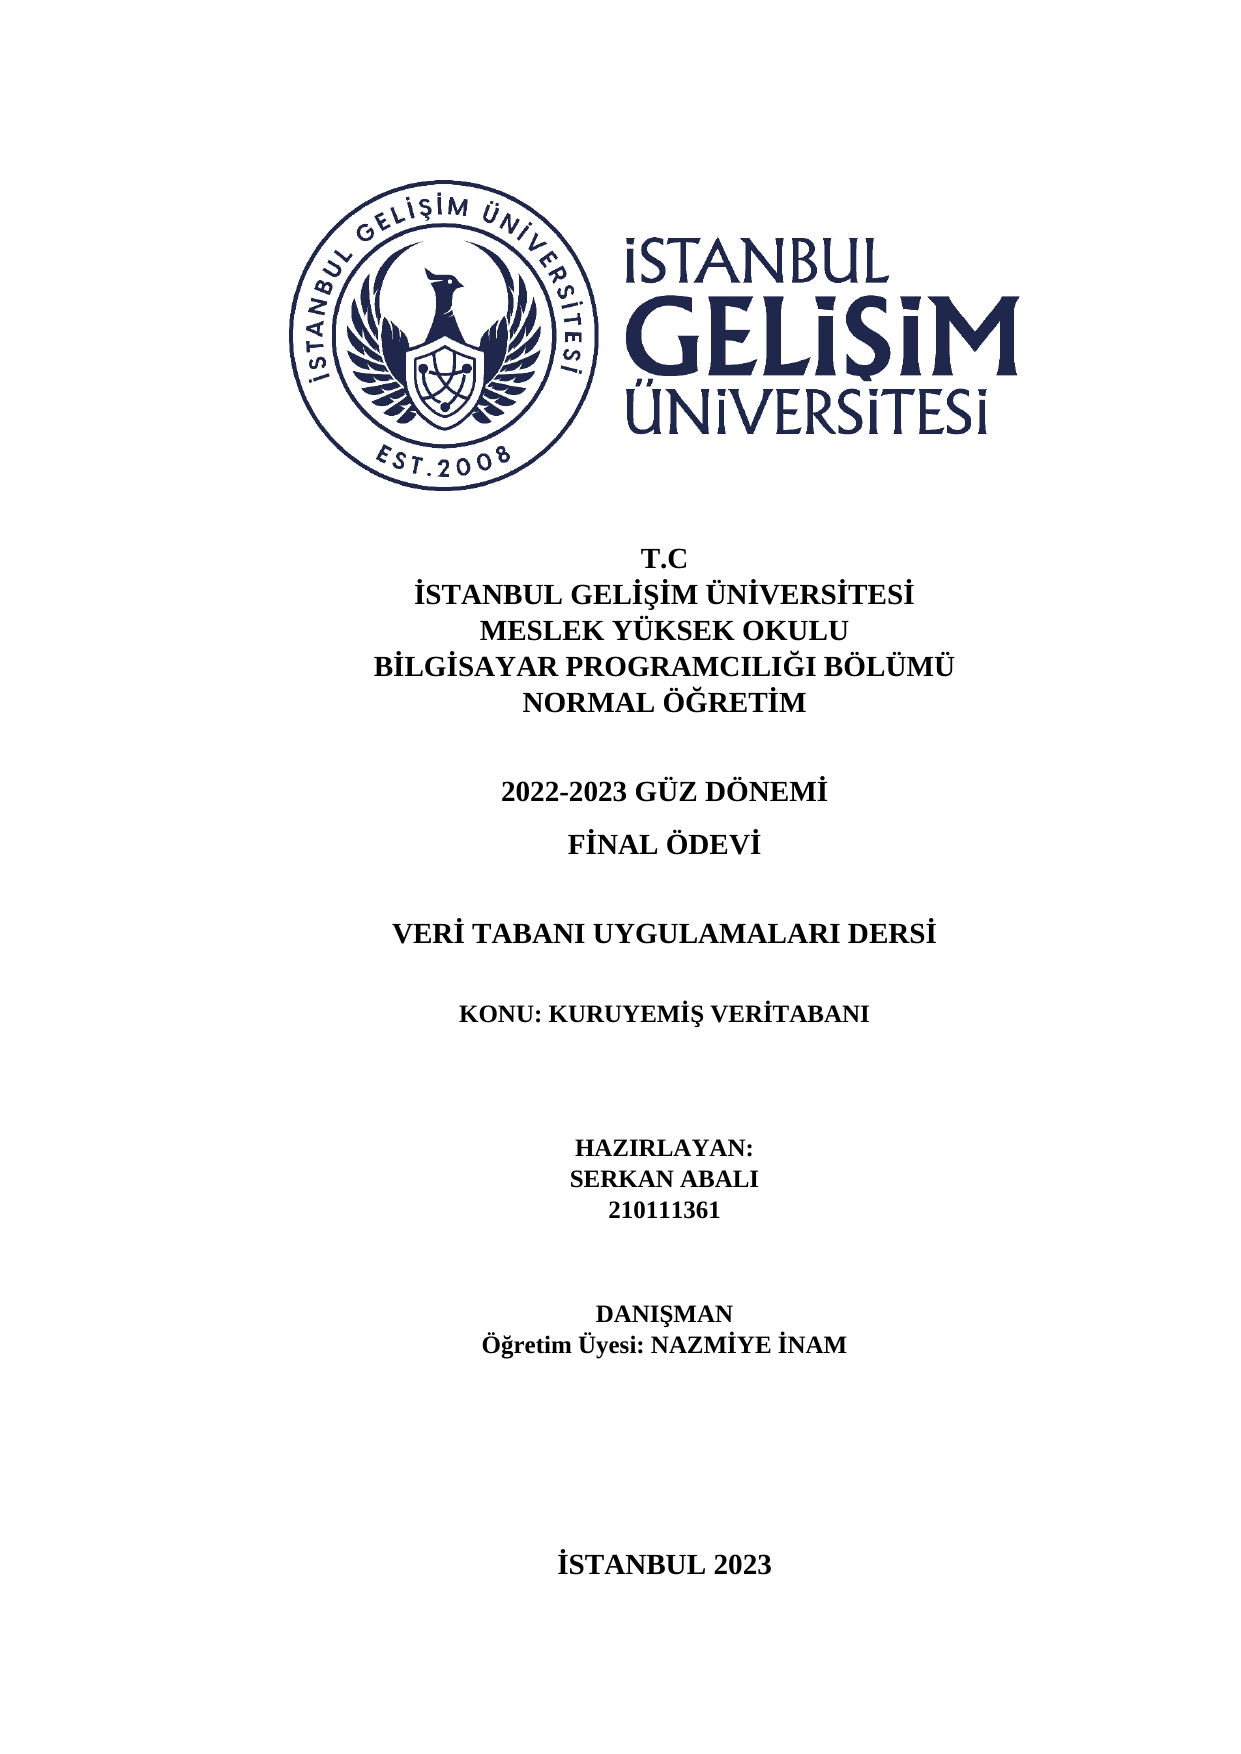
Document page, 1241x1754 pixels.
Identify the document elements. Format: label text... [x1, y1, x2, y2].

text VERİ TABANI UYGULAMALARI DERSİ [236, 880, 1092, 980]
text KONU: KURUYEMİŞ VERİTABANI HAZIRLAYAN: SERKAN ABALI 210111361 DANIŞMAN Öğretim Üyesi: NAZMİYE İNAM [236, 999, 1092, 1456]
picture [236, 147, 1093, 523]
text İSTANBUL 2023 [236, 1475, 1092, 1581]
text FİNAL ÖDEVİ [236, 827, 1092, 861]
text 2022-2023 GÜZ DÖNEMİ [236, 738, 1092, 808]
text T.C İSTANBUL GELİŞİM ÜNİVERSİTESİ MESLEK YÜKSEK OKULU BİLGİSAYAR PROGRAMCILIĞI BÖLÜMÜ NORMAL ÖĞRETİM [236, 541, 1092, 719]
